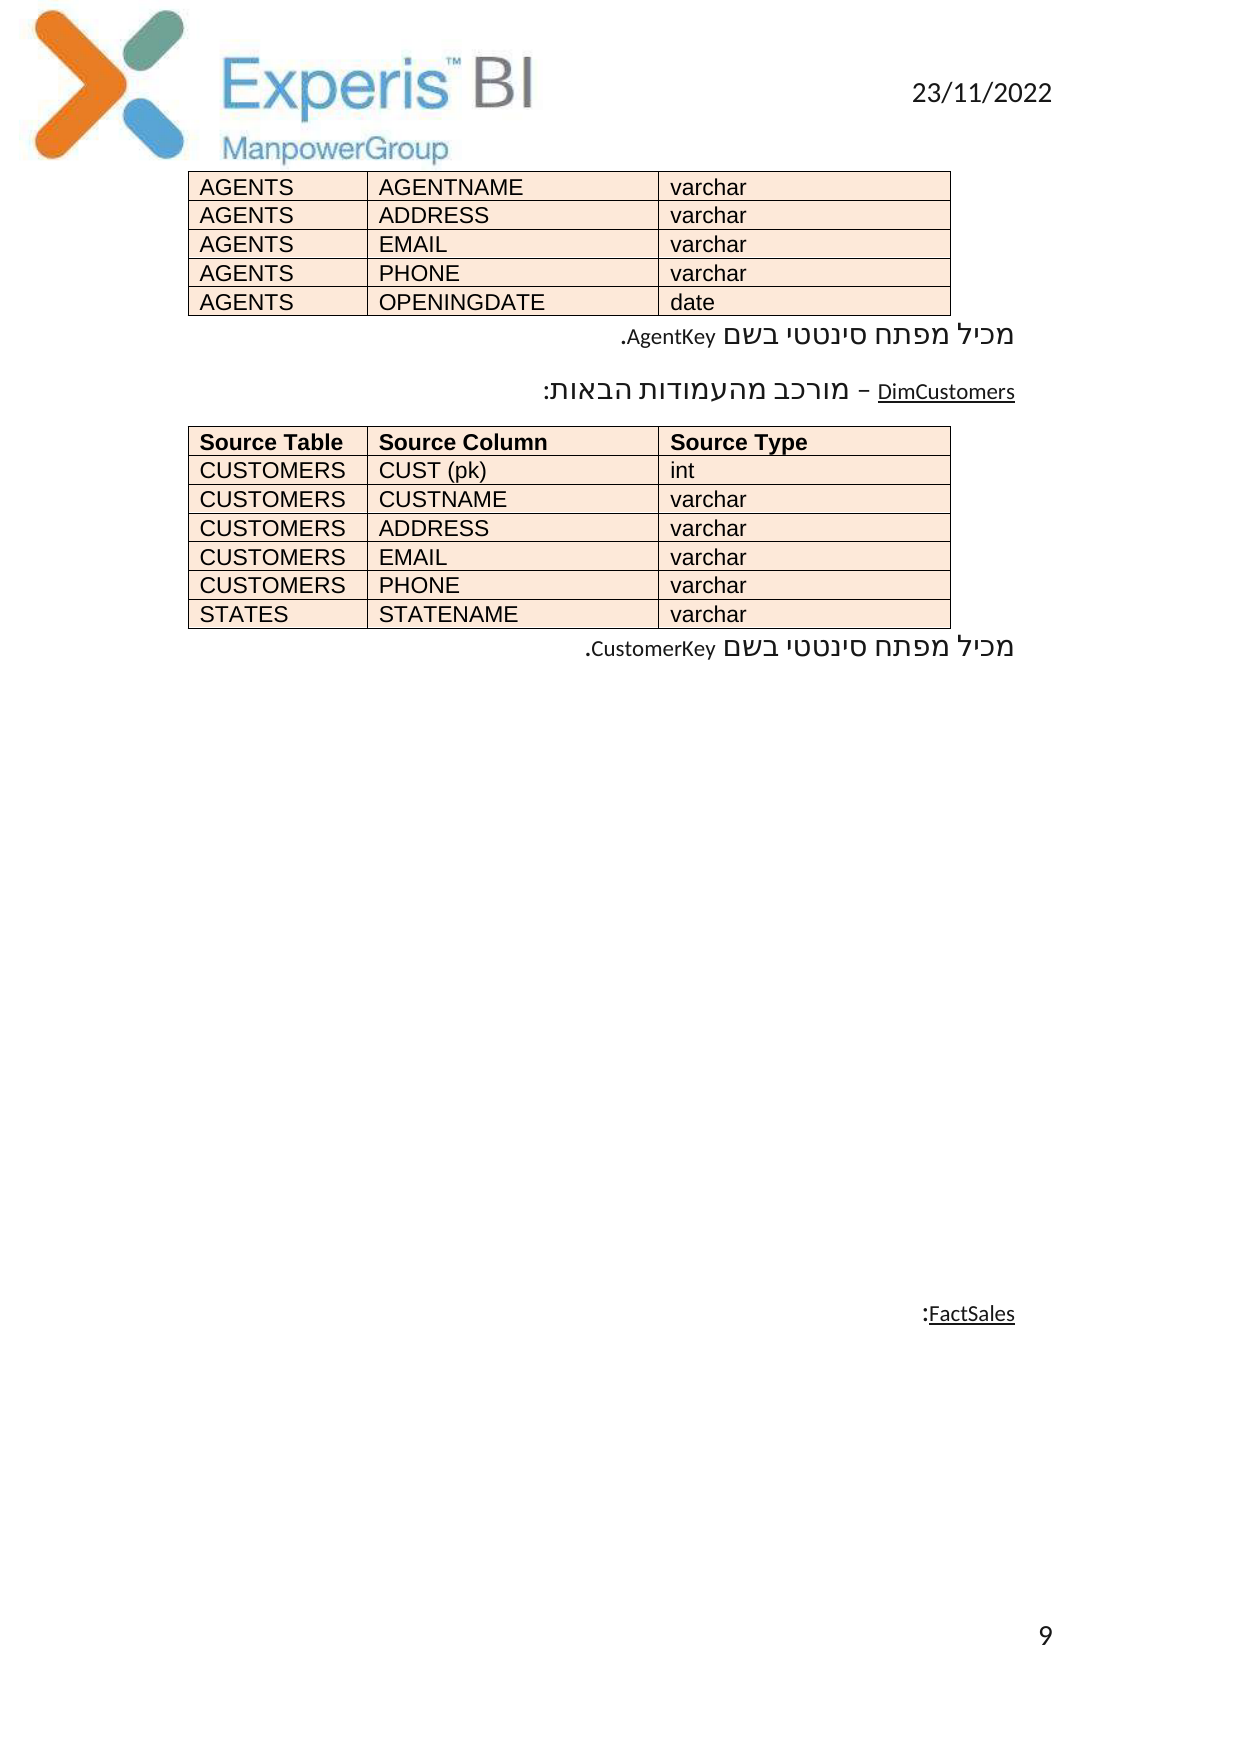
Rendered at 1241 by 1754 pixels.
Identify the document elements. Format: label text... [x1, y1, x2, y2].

table_cell CUSTOMERS [189, 571, 367, 599]
table_cell CUSTOMERS [189, 485, 367, 512]
text מכיל מפתח סינטטי בשם CustomerKey. [187, 628, 1015, 664]
text מכיל מפתח סינטטי בשם AgentKey. [187, 316, 1015, 352]
table_cell PHONE [368, 571, 658, 599]
table_cell AGENTS [189, 172, 367, 200]
table_cell PHONE [368, 259, 658, 286]
table_cell STATENAME [368, 600, 658, 627]
table_cell AGENTS [189, 287, 367, 315]
table_cell AGENTS [189, 230, 367, 257]
table_cell varchar [659, 571, 950, 599]
table_cell AGENTS [189, 201, 367, 229]
text DimCustomers – מורכב מהעמודות הבאות: [187, 371, 1015, 407]
table_cell CUST (pk) [368, 456, 658, 484]
table_cell varchar [659, 485, 950, 512]
table_cell varchar [659, 201, 950, 229]
table_cell OPENINGDATE [368, 287, 658, 315]
table_header Source Table [189, 427, 367, 455]
table_cell CUSTOMERS [189, 456, 367, 484]
table_cell varchar [659, 259, 950, 286]
table_cell ADDRESS [368, 201, 658, 229]
table_cell CUSTOMERS [189, 542, 367, 570]
table_cell varchar [659, 514, 950, 541]
table_cell EMAIL [368, 230, 658, 257]
table_cell varchar [659, 172, 950, 200]
table_cell date [659, 287, 950, 315]
table_cell varchar [659, 600, 950, 627]
table_cell EMAIL [368, 542, 658, 570]
table_cell ADDRESS [368, 514, 658, 541]
table_cell CUSTOMERS [189, 514, 367, 541]
table_cell STATES [189, 600, 367, 627]
table_header Source Column [368, 427, 658, 455]
table_cell int [659, 456, 950, 484]
table_cell AGENTNAME [368, 172, 658, 200]
table_cell AGENTS [189, 259, 367, 286]
table_cell CUSTNAME [368, 485, 658, 512]
table_cell varchar [659, 230, 950, 257]
text FactSales: [187, 1293, 1015, 1329]
table_header Source Type [659, 427, 950, 455]
table_cell varchar [659, 542, 950, 570]
